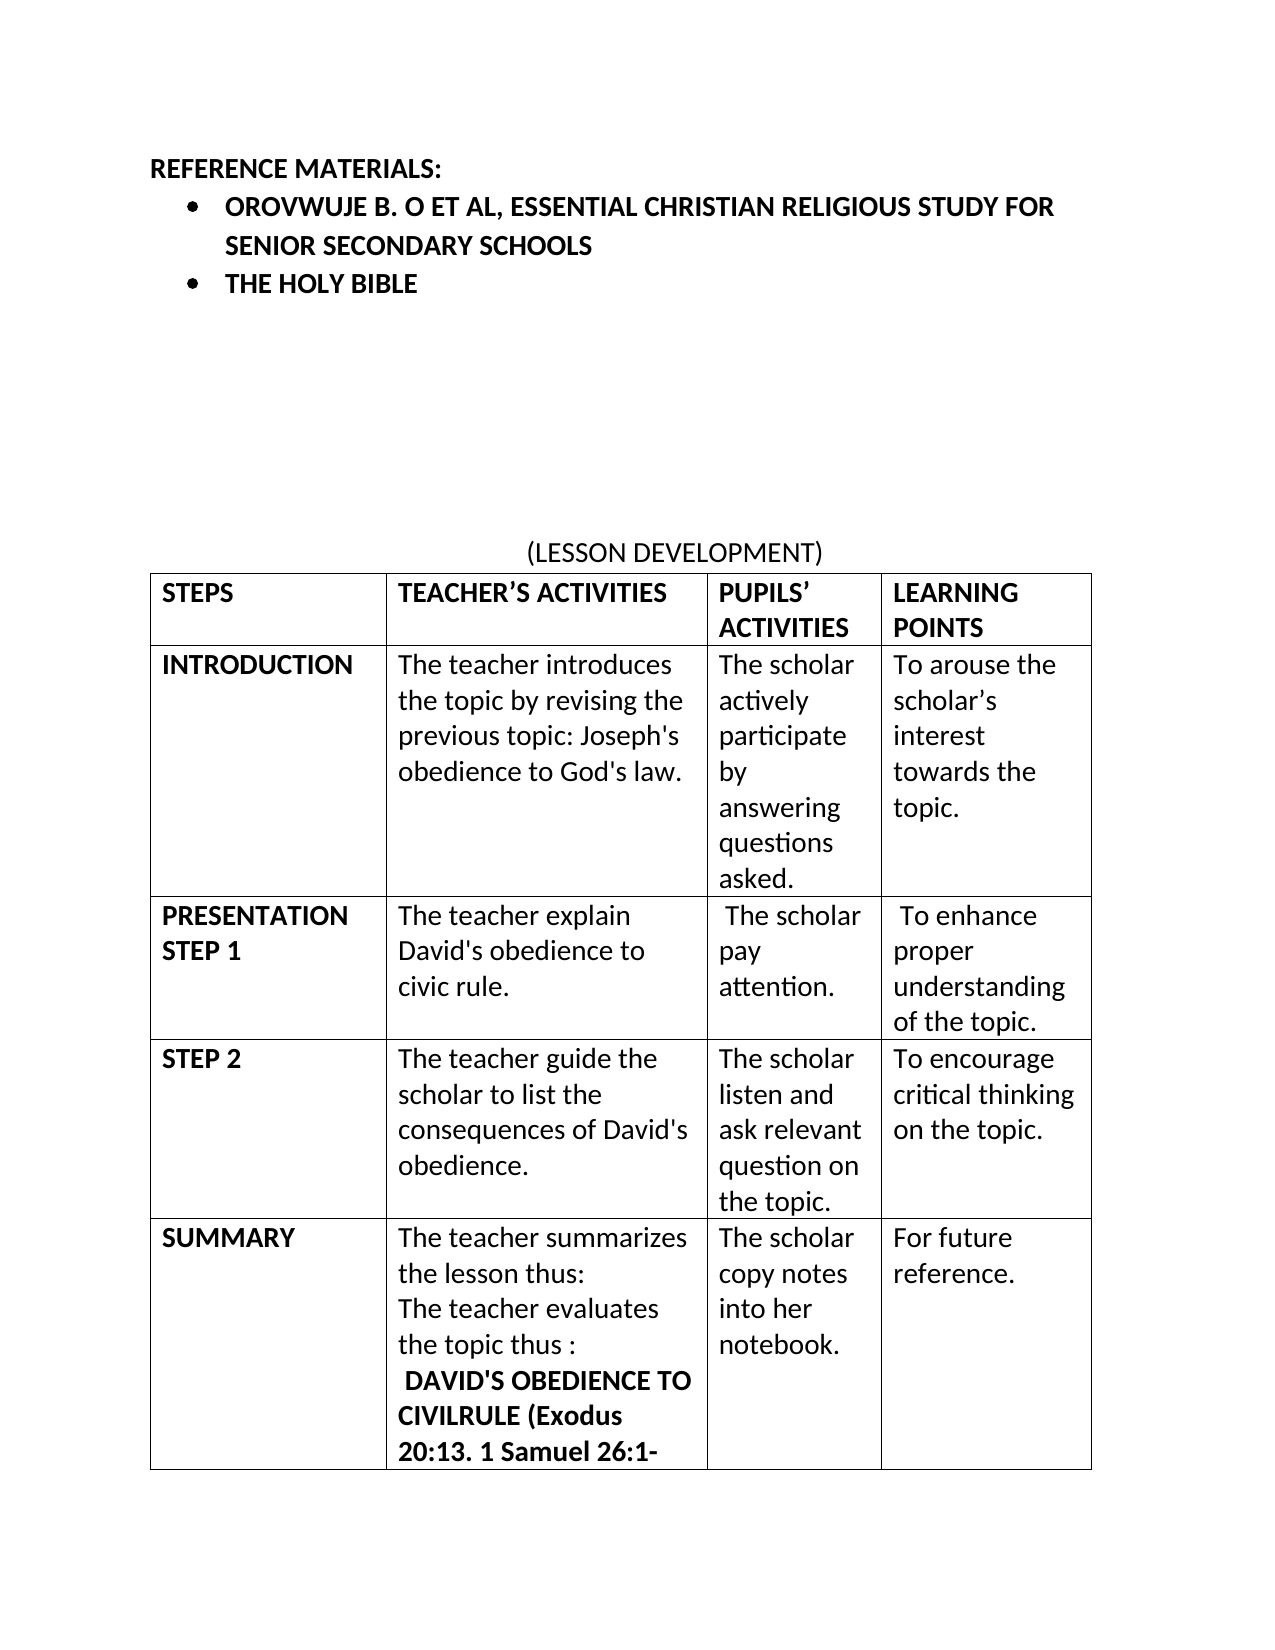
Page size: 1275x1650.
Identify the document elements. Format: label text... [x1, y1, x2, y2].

table_cell To enhance proper understanding of the topic. [882, 897, 1091, 1039]
table_cell The teacher introduces the topic by revising the previous topic: Joseph's obedience to God's law. [387, 646, 707, 896]
table_cell To encourage critical thinking on the topic. [882, 1040, 1091, 1218]
table_cell The scholar actively participate by answering questions asked. [708, 646, 881, 896]
table_cell STEP 2 [151, 1040, 386, 1218]
table_header LEARNING POINTS [882, 574, 1091, 645]
table_cell To arouse the scholar’s interest towards the topic. [882, 646, 1091, 896]
text REFERENCE MATERIALS: [150, 150, 1125, 186]
list THE HOLY BIBLE [187, 265, 1125, 301]
table_cell PRESENTATION STEP 1 [151, 897, 386, 1039]
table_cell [387, 1219, 707, 1469]
table_cell The scholar listen and ask relevant question on the topic. [708, 1040, 881, 1218]
table_header PUPILS’ ACTIVITIES [708, 574, 881, 645]
table_cell INTRODUCTION [151, 646, 386, 896]
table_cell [882, 1219, 1091, 1469]
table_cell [708, 1219, 881, 1469]
table_cell The teacher guide the scholar to list the consequences of David's obedience. [387, 1040, 707, 1218]
list (LESSON DEVELOPMENT) [225, 534, 1125, 570]
table_cell The teacher explain David's obedience to civic rule. [387, 897, 707, 1039]
table_header TEACHER’S ACTIVITIES [387, 574, 707, 645]
table_header STEPS [151, 574, 386, 645]
list OROVWUJE B. O ET AL, ESSENTIAL CHRISTIAN RELIGIOUS STUDY FOR SENIOR SECONDARY SCHOOLS [187, 188, 1125, 262]
table_cell The scholar pay attention. [708, 897, 881, 1039]
table_cell SUMMARY [151, 1219, 386, 1469]
